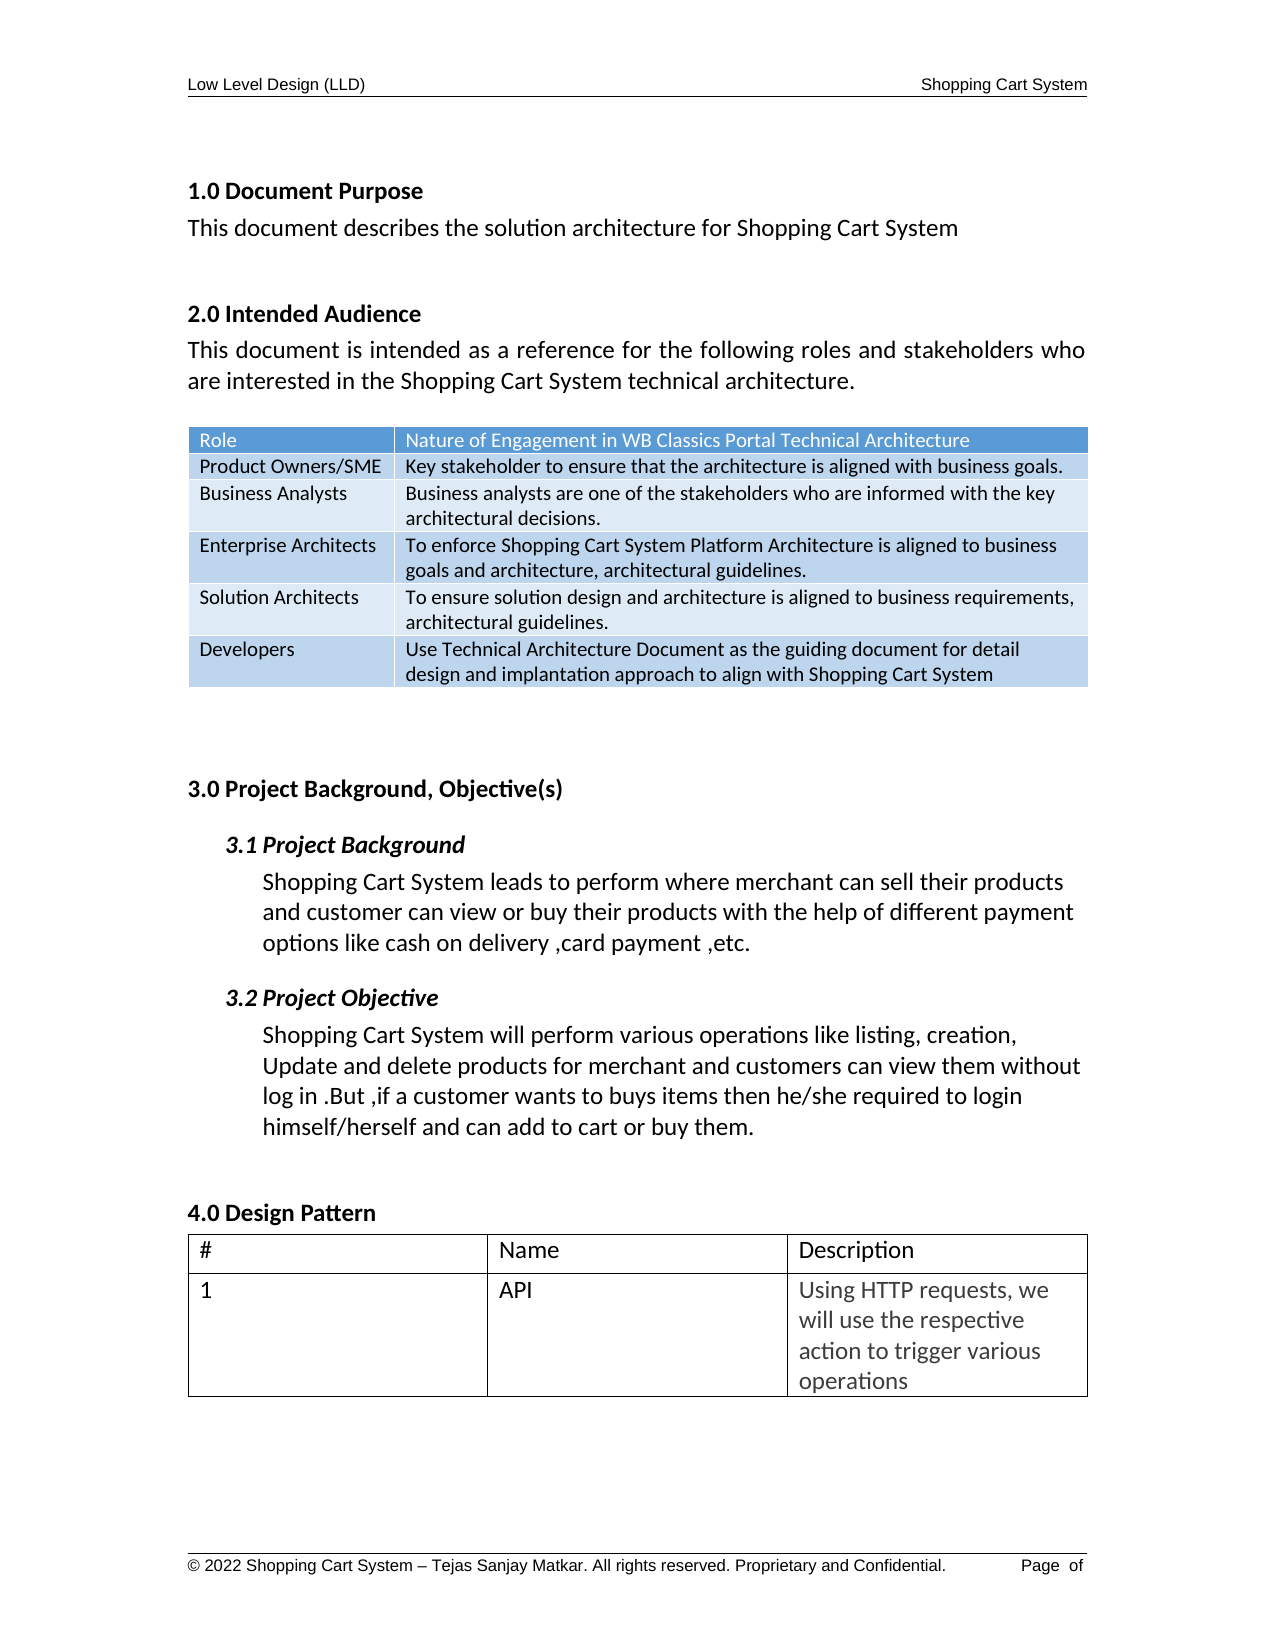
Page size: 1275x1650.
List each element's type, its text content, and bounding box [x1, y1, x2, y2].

table_cell 1 [189, 1274, 487, 1396]
table_header Description [788, 1235, 1087, 1273]
table_cell Using HTTP requests, we will use the respective action to trigger various operations [788, 1274, 1087, 1396]
text Shopping Cart System leads to perform where merchant can sell their products [262, 866, 1087, 896]
table_cell Product Owners/SME [189, 454, 394, 479]
table_cell Enterprise Architects [189, 532, 394, 583]
subtitle Project Background [225, 829, 1087, 860]
table_cell Business Analysts [189, 480, 394, 531]
table_cell Developers [189, 636, 394, 687]
subtitle Document Purpose [187, 175, 1087, 206]
text Update and delete products for merchant and customers can view them without log in .But ,if a customer wants to buys items then he/she required to login himself/herself and can add to cart or buy them. [262, 1050, 1087, 1141]
table_header Name [488, 1235, 787, 1273]
table_header Nature of Engagement in WB Classics Portal Technical Architecture [395, 427, 1088, 453]
table_header # [189, 1235, 487, 1273]
subtitle Project Objective [225, 982, 1087, 1013]
table_cell To enforce Shopping Cart System Platform Architecture is aligned to business goals and architecture, architectural guidelines. [395, 532, 1088, 583]
table_cell Use Technical Architecture Document as the guiding document for detail design and implantation approach to align with Shopping Cart System [395, 636, 1088, 687]
text Shopping Cart System will perform various operations like listing, creation, [262, 1019, 1087, 1050]
table_cell To ensure solution design and architecture is aligned to business requirements, architectural guidelines. [395, 584, 1088, 635]
subtitle Intended Audience [187, 298, 1087, 328]
text and customer can view or buy their products with the help of different payment options like cash on delivery ,card payment ,etc. [262, 896, 1087, 957]
table_header Role [189, 427, 394, 453]
table_cell Solution Architects [189, 584, 394, 635]
text This document is intended as a reference for the following roles and stakeholders who are interested in the Shopping Cart System technical architecture. [187, 334, 1087, 396]
table_cell API [488, 1274, 787, 1396]
table_cell Business analysts are one of the stakeholders who are informed with the key architectural decisions. [395, 480, 1088, 531]
subtitle Design Pattern [187, 1197, 1087, 1227]
text This document describes the solution architecture for Shopping Cart System [187, 212, 1087, 242]
table_cell Key stakeholder to ensure that the architecture is aligned with business goals. [395, 454, 1088, 479]
subtitle Project Background, Objective(s) [187, 774, 1087, 804]
